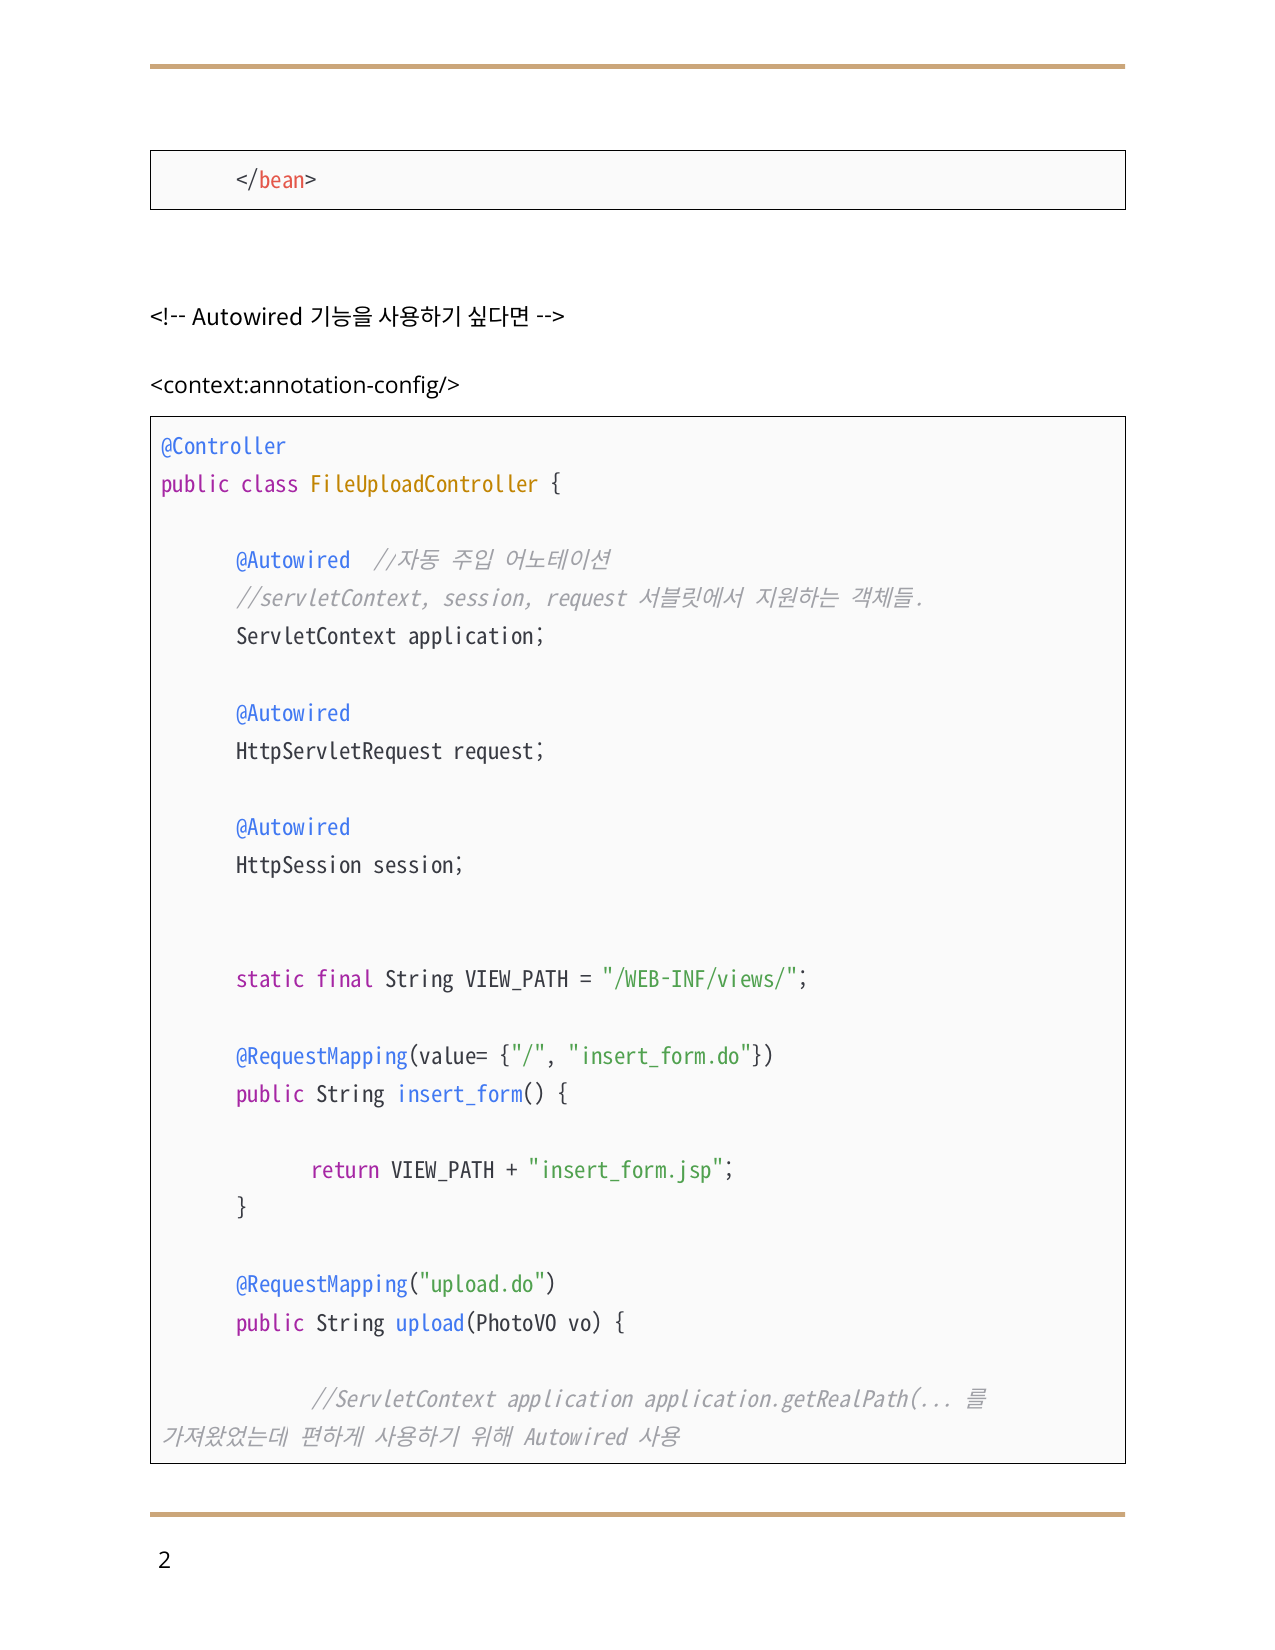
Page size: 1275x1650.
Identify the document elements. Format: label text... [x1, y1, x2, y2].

picture [150, 64, 1125, 69]
picture [150, 1512, 1125, 1517]
text <!-- Autowired 기능을 사용하기 싶다면 --> [150, 298, 1125, 332]
text <context:annotation-config/> [150, 369, 1125, 400]
